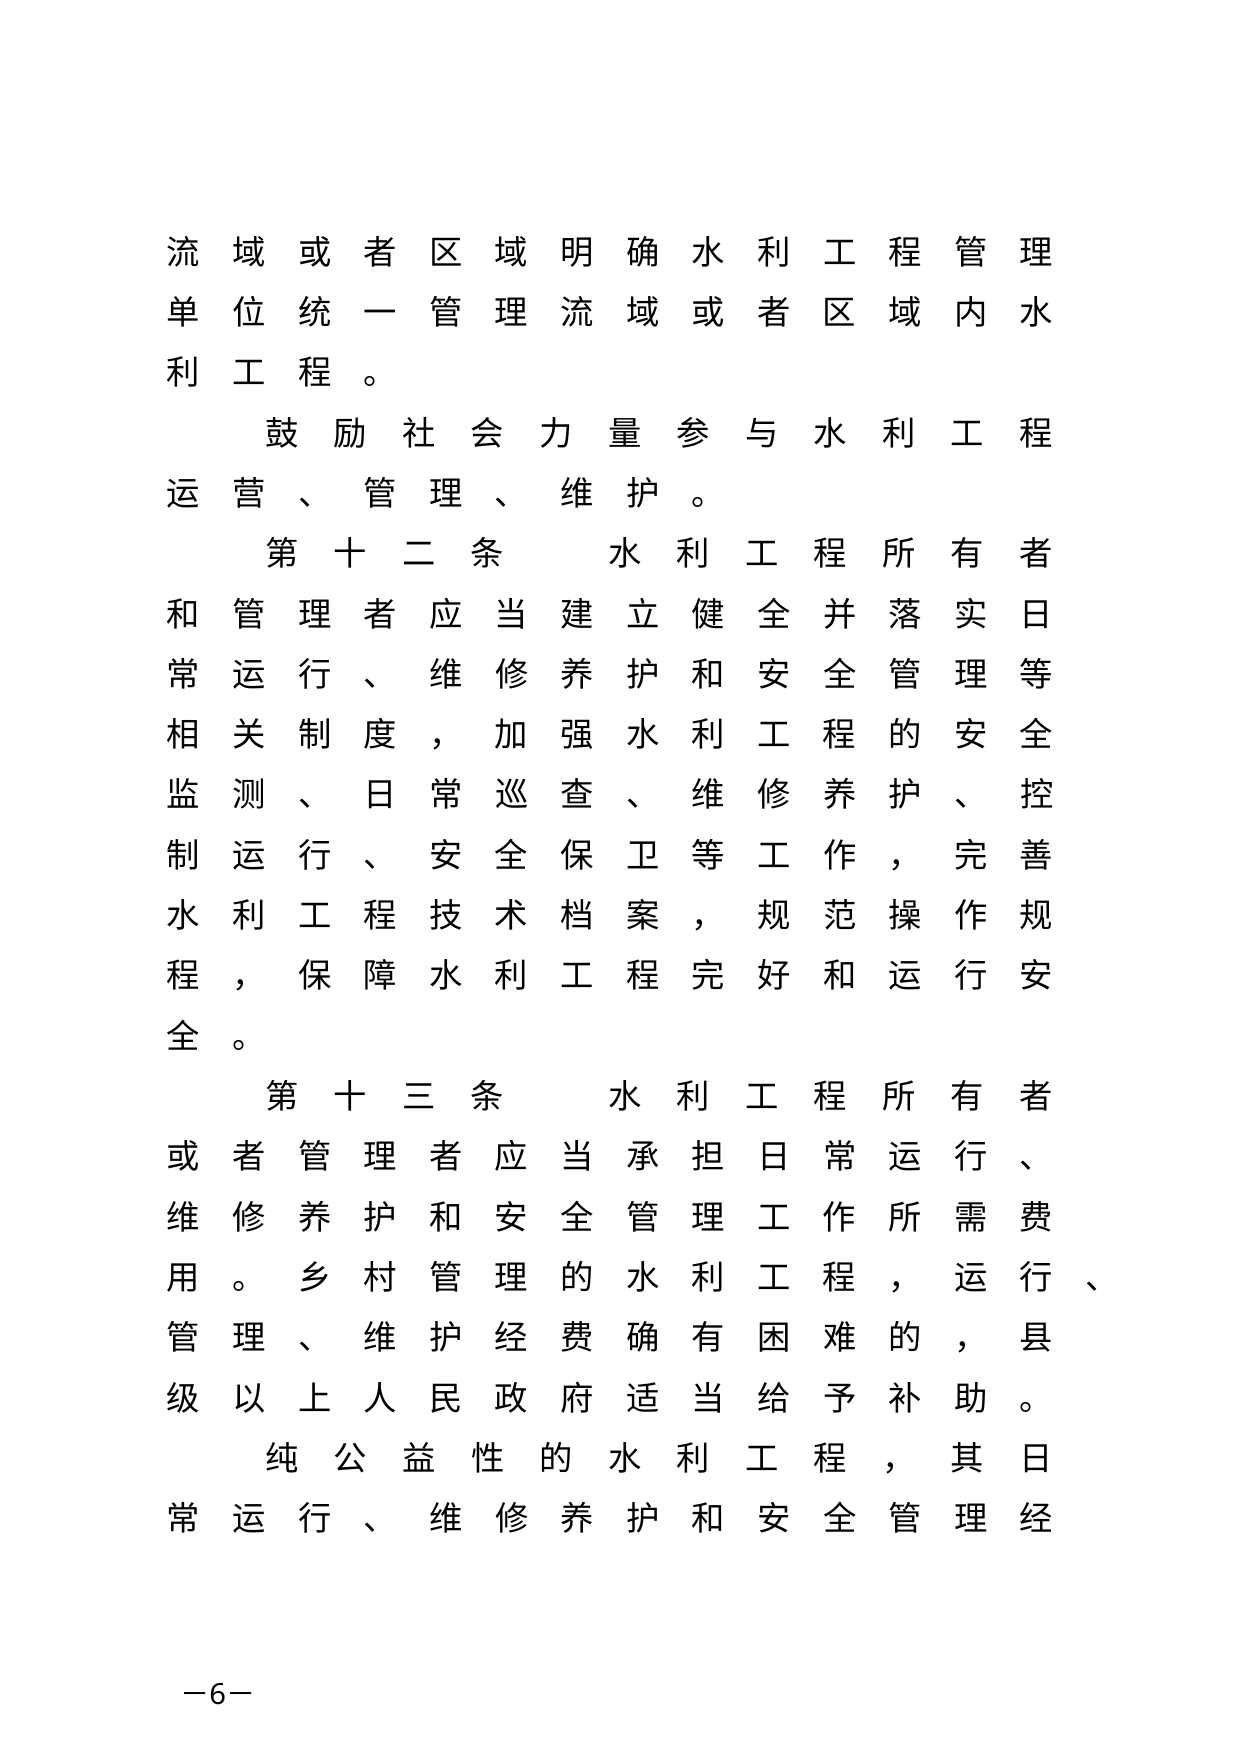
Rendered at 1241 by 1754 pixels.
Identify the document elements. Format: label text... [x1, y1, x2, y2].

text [167, 1426, 1085, 1546]
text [167, 219, 1085, 400]
text 第十三条 水利工程所有者或者管理者应当承担日常运行、维修养护和安全管理工作所需费用。乡村管理的水利工程，运行、管理、维护经费确有困难的，县级以上人民政府适当给予补助。 [167, 1064, 1085, 1426]
text 第十二条 水利工程所有者和管理者应当建立健全并落实日常运行、维修养护和安全管理等相关制度，加强水利工程的安全监测、日常巡查、维修养护、控制运行、安全保卫等工作，完善水利工程技术档案，规范操作规程，保障水利工程完好和运行安全。 [167, 521, 1085, 1064]
text 鼓励社会力量参与水利工程运营、管理、维护。 [167, 400, 1085, 521]
